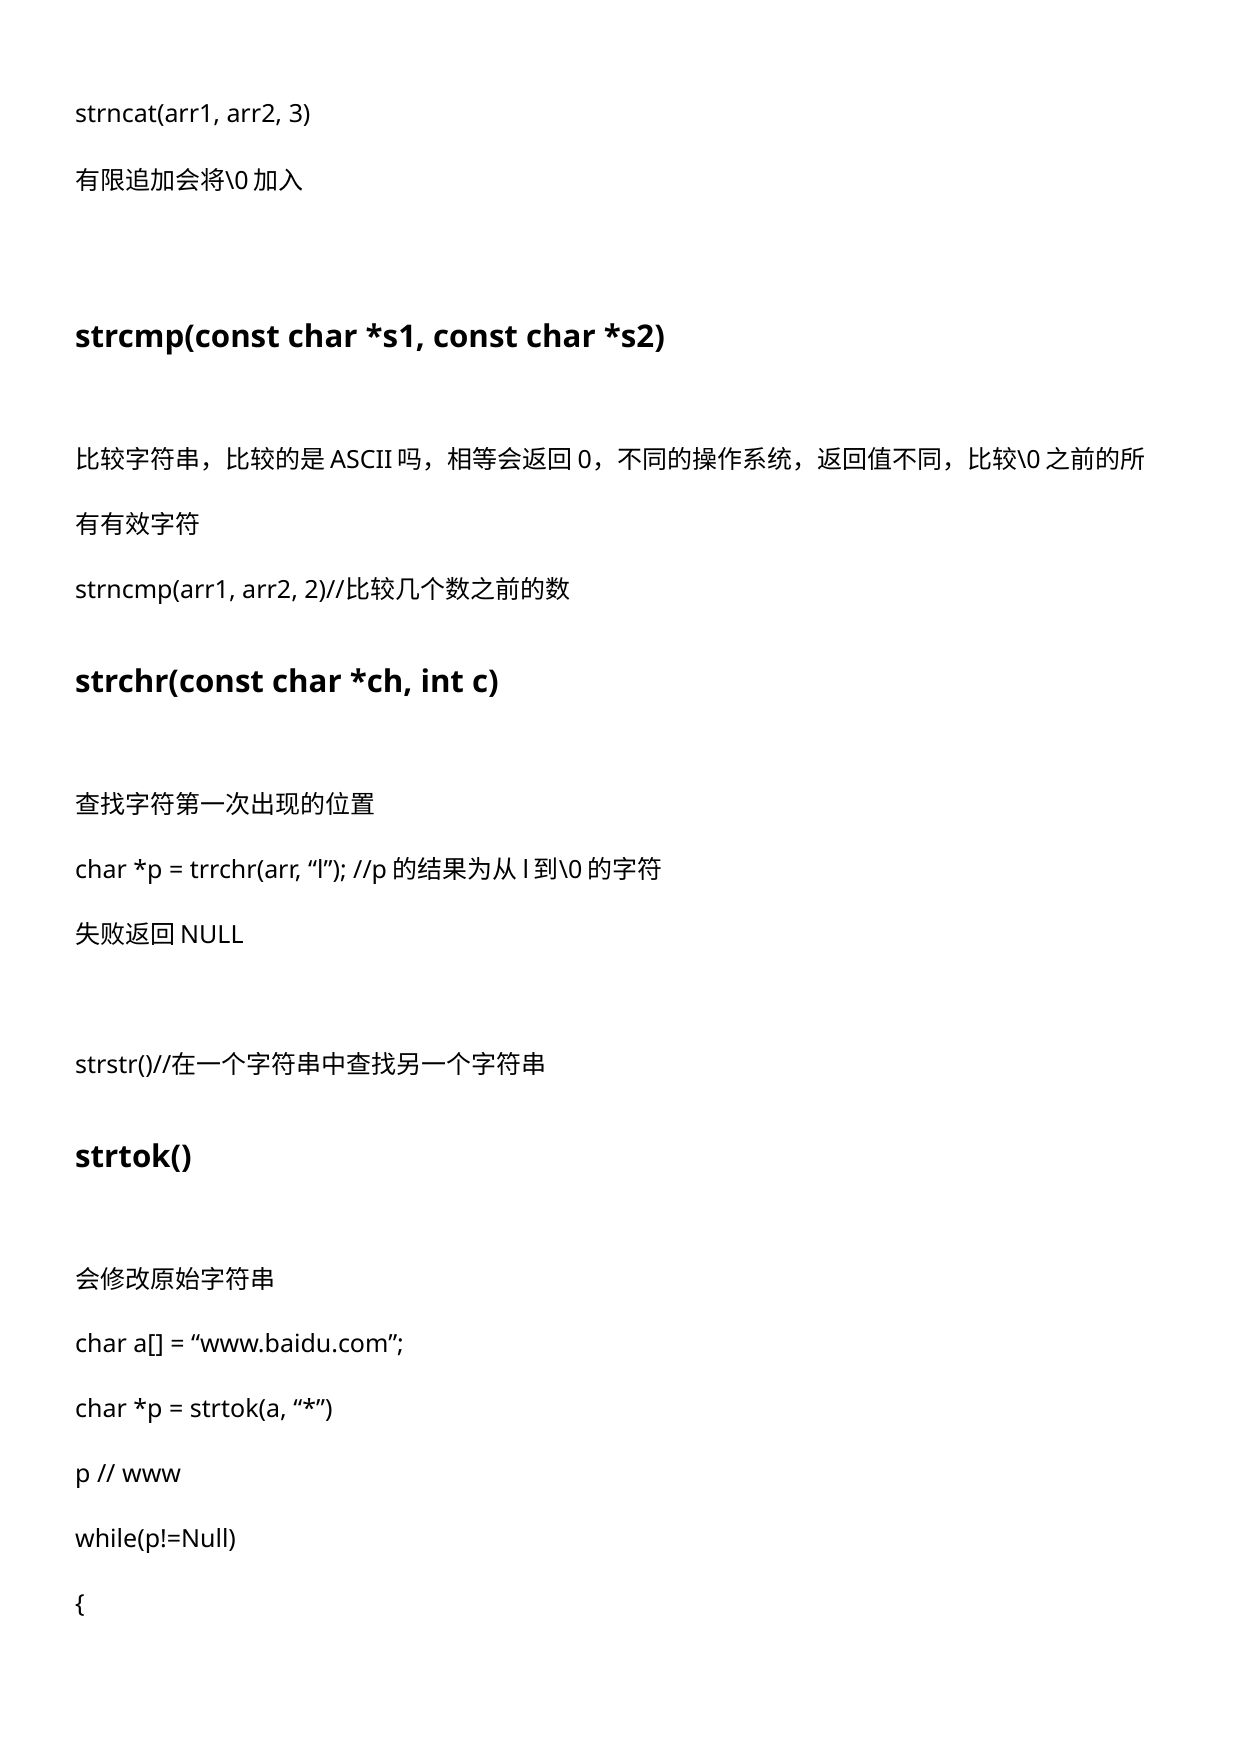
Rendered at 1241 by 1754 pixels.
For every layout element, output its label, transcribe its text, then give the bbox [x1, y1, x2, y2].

text strncat(arr1, arr2, 3) [75, 81, 1165, 146]
text char a[] = “www.baidu.com”; [75, 1310, 1165, 1375]
text 失败返回NULL [75, 900, 1165, 965]
text 有限追加会将\0加入 [75, 146, 1165, 211]
text char *p = trrchr(arr, “l”); //p的结果为从l到\0的字符 [75, 835, 1165, 900]
text { [75, 1570, 1165, 1635]
text char *p = strtok(a, “*”) [75, 1375, 1165, 1440]
text p // www [75, 1440, 1165, 1505]
text 比较字符串，比较的是ASCII吗，相等会返回0，不同的操作系统，返回值不同，比较\0之前的所有有效字符 [75, 426, 1165, 556]
subtitle strchr(const char *ch, int c) [75, 648, 1165, 713]
text strstr()//在一个字符串中查找另一个字符串 [75, 1030, 1165, 1095]
text 会修改原始字符串 [75, 1245, 1165, 1310]
text while(p!=Null) [75, 1505, 1165, 1570]
text 查找字符第一次出现的位置 [75, 770, 1165, 835]
text strncmp(arr1, arr2, 2)//比较几个数之前的数 [75, 556, 1165, 621]
subtitle strtok() [75, 1122, 1165, 1187]
subtitle strcmp(const char *s1, const char *s2) [75, 303, 1165, 368]
